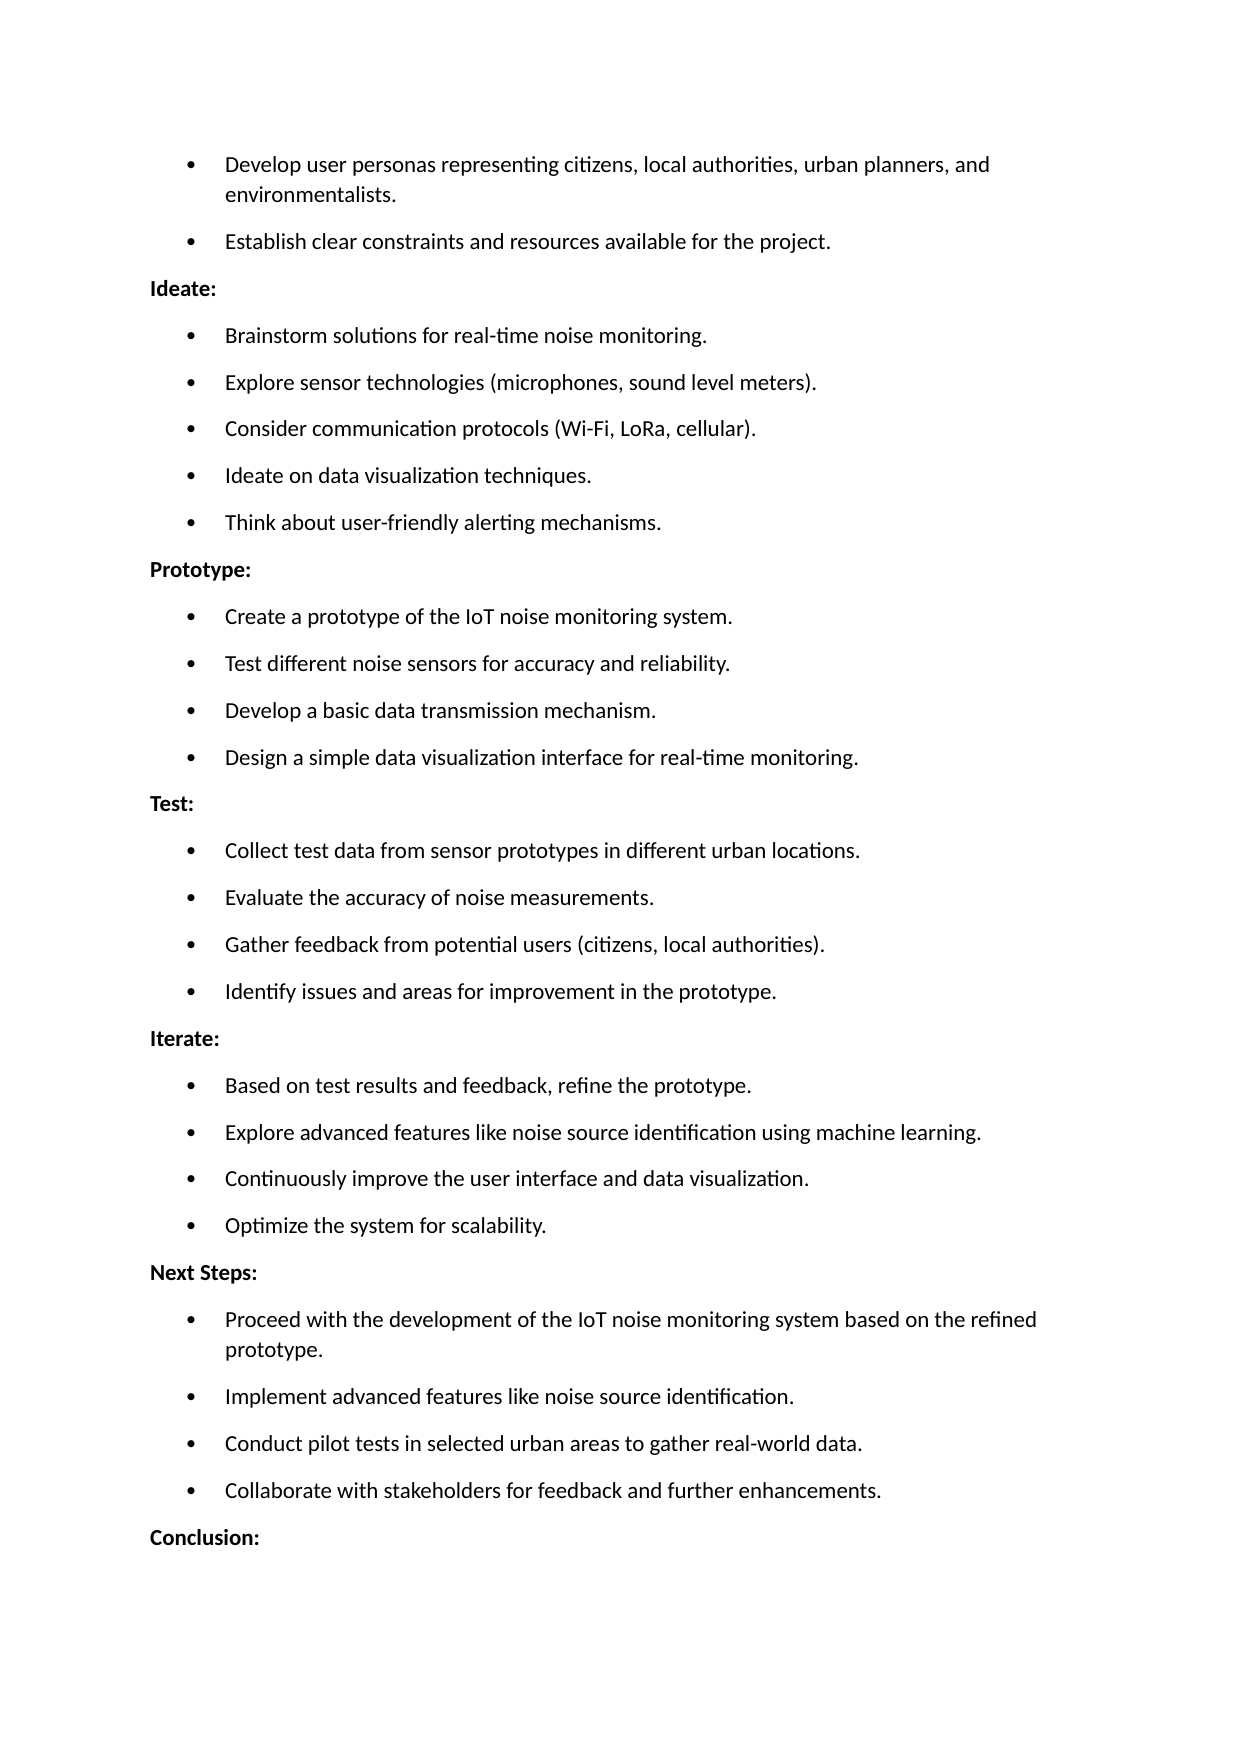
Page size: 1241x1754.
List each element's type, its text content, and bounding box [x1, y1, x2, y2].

list Explore sensor technologies (microphones, sound level meters). [187, 368, 1090, 396]
list Consider communication protocols (Wi-Fi, LoRa, cellular). [187, 414, 1090, 443]
list Ideate on data visualization techniques. [187, 461, 1090, 489]
list Optimize the system for scalability. [187, 1211, 1090, 1239]
text Ideate: [150, 274, 1090, 302]
list Collect test data from sensor prototypes in different urban locations. [187, 836, 1090, 864]
text Iterate: [150, 1024, 1090, 1052]
list Create a prototype of the IoT noise monitoring system. [187, 602, 1090, 630]
list Design a simple data visualization interface for real-time monitoring. [187, 743, 1090, 771]
list Based on test results and feedback, refine the prototype. [187, 1071, 1090, 1099]
text Conclusion: [150, 1523, 1090, 1551]
list Proceed with the development of the IoT noise monitoring system based on the refined prototype. [187, 1305, 1090, 1363]
text Next Steps: [150, 1258, 1090, 1286]
list Gather feedback from potential users (citizens, local authorities). [187, 930, 1090, 958]
list Develop a basic data transmission mechanism. [187, 696, 1090, 724]
list Identify issues and areas for improvement in the prototype. [187, 977, 1090, 1005]
list Continuously improve the user interface and data visualization. [187, 1164, 1090, 1193]
list Develop user personas representing citizens, local authorities, urban planners, and environmentalists. [187, 150, 1090, 208]
list Brainstorm solutions for real-time noise monitoring. [187, 321, 1090, 349]
list Conduct pilot tests in selected urban areas to gather real-world data. [187, 1429, 1090, 1457]
list Collaborate with stakeholders for feedback and further enhancements. [187, 1476, 1090, 1504]
list Think about user-friendly alerting mechanisms. [187, 508, 1090, 536]
text Test: [150, 789, 1090, 818]
list Evaluate the accuracy of noise measurements. [187, 883, 1090, 911]
list Establish clear constraints and resources available for the project. [187, 227, 1090, 255]
list Implement advanced features like noise source identification. [187, 1382, 1090, 1410]
text Prototype: [150, 555, 1090, 583]
list Explore advanced features like noise source identification using machine learning. [187, 1118, 1090, 1146]
list Test different noise sensors for accuracy and reliability. [187, 649, 1090, 677]
